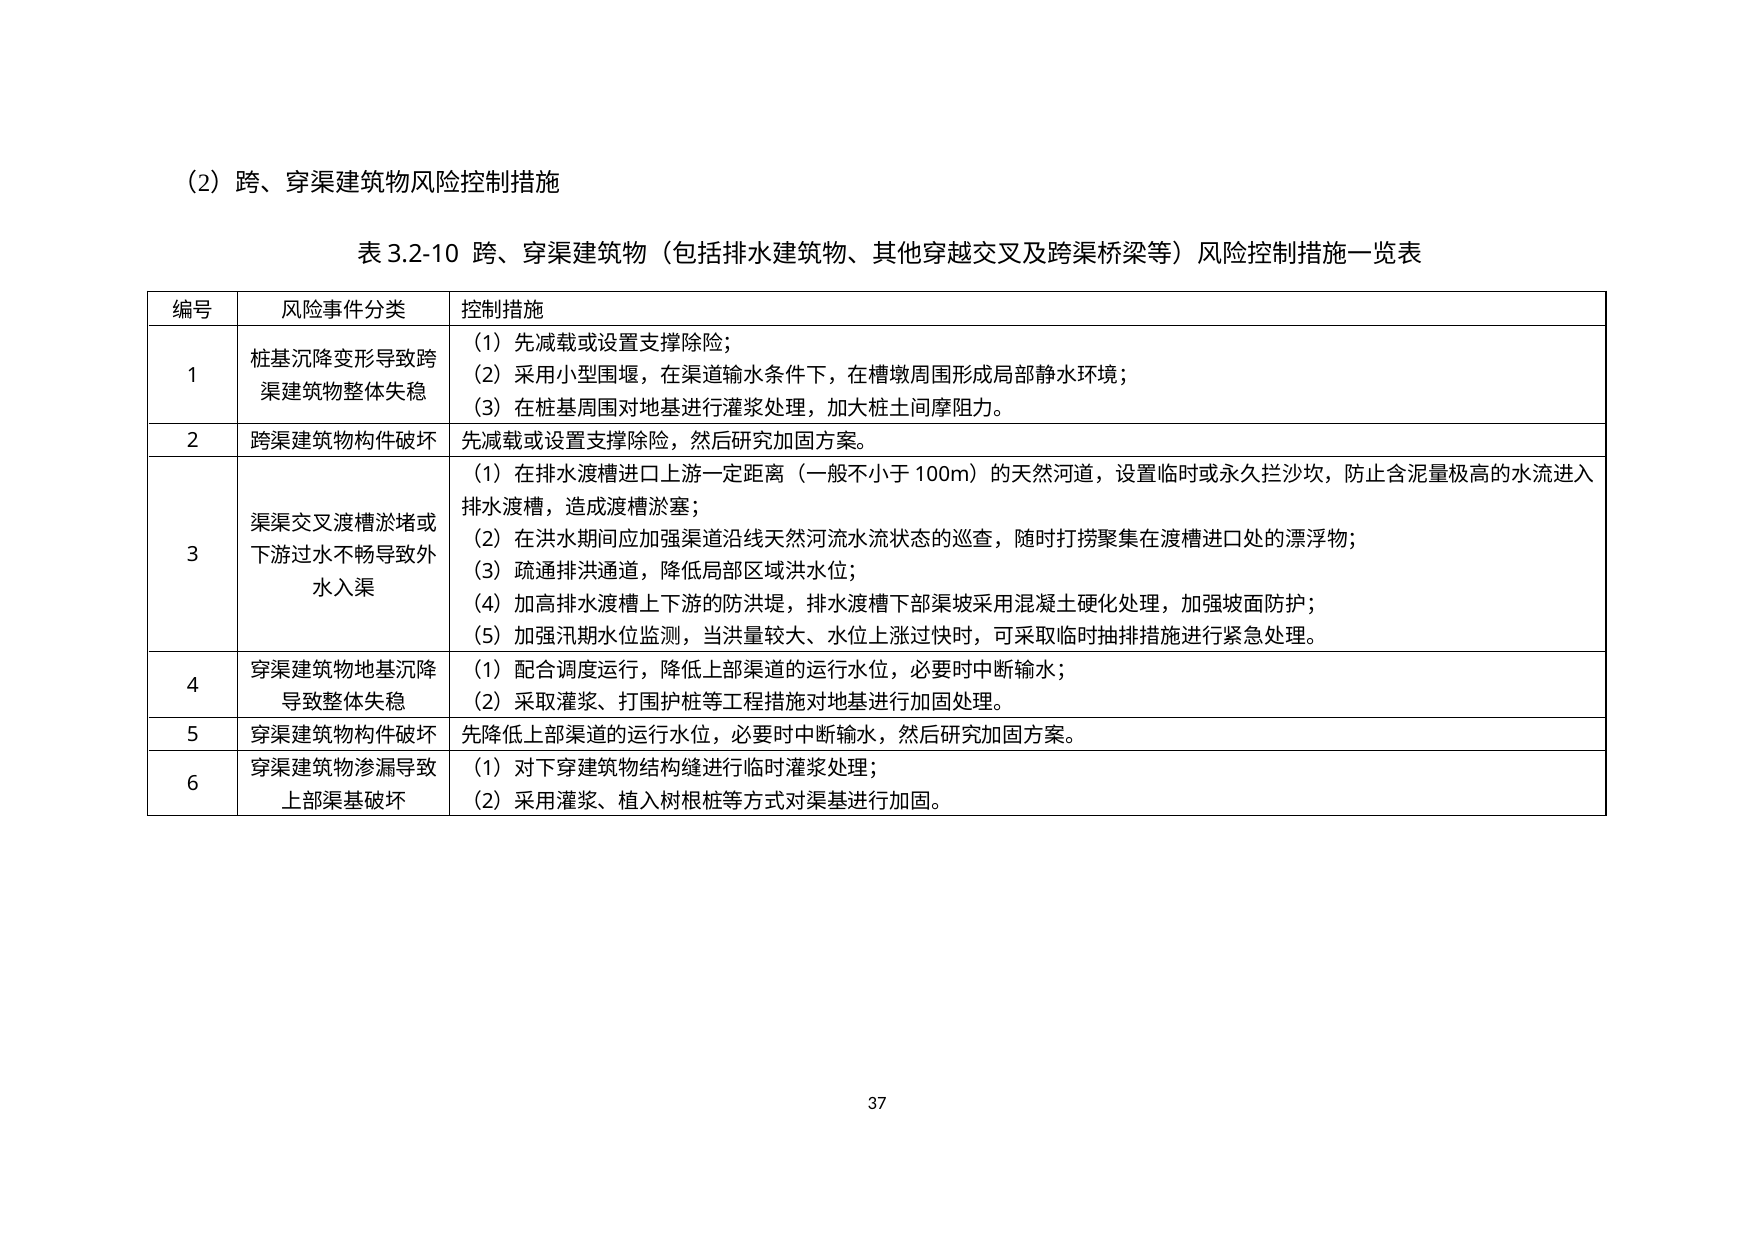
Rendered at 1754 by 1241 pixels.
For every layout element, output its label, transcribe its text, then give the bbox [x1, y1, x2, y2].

table_cell 3 [148, 457, 237, 651]
table_cell 先减载或设置支撑除险，然后研究加固方案。 [450, 424, 1605, 456]
table_cell （1）对下穿建筑物结构缝进行临时灌浆处理； （2）采用灌浆、植入树根桩等方式对渠基进行加固。 [450, 751, 1605, 815]
table_header 编号 [148, 292, 237, 325]
table_cell （1）在排水渡槽进口上游一定距离（一般不小于100m）的天然河道，设置临时或永久拦沙坎，防止含泥量极高的水流进入排水渡槽，造成渡槽淤塞； （2）在洪水期间应加强渠道沿线天然河流水流状态的巡查，随时打捞聚集在渡槽进口处的漂浮物； （3）疏通排洪通道，降低局部区域洪水位； （4）加高排水渡槽上下游的防洪堤，排水渡槽下部渠坡采用混凝土硬化处理，加强坡面防护； （5）加强汛期水位监测，当洪量较大、水位上涨过快时，可采取临时抽排措施进行紧急处理。 [450, 457, 1605, 651]
table_cell 跨渠建筑物构件破坏 [238, 424, 449, 456]
table_cell 桩基沉降变形导致跨渠建筑物整体失稳 [238, 326, 449, 423]
table_cell 先降低上部渠道的运行水位，必要时中断输水，然后研究加固方案。 [450, 718, 1605, 750]
table_cell 穿渠建筑物渗漏导致上部渠基破坏 [238, 751, 449, 815]
table_header 风险事件分类 [238, 292, 449, 325]
table_cell 5 [148, 718, 237, 750]
table_cell 1 [148, 326, 237, 423]
table_cell 穿渠建筑物构件破坏 [238, 718, 449, 750]
table_cell 2 [148, 424, 237, 456]
table_cell 穿渠建筑物地基沉降导致整体失稳 [238, 652, 449, 717]
table_header 控制措施 [450, 292, 1605, 325]
table_cell （1）先减载或设置支撑除险； （2）采用小型围堰，在渠道输水条件下，在槽墩周围形成局部静水环境； （3）在桩基周围对地基进行灌浆处理，加大桩土间摩阻力。 [450, 326, 1605, 423]
table_cell 6 [148, 751, 237, 815]
text （2）跨、穿渠建筑物风险控制措施 [148, 148, 1606, 213]
table_cell （1）配合调度运行，降低上部渠道的运行水位，必要时中断输水； （2）采取灌浆、打围护桩等工程措施对地基进行加固处理。 [450, 652, 1605, 717]
text 表3.2-10 跨、穿渠建筑物（包括排水建筑物、其他穿越交叉及跨渠桥梁等）风险控制措施一览表 [148, 219, 1606, 284]
table_cell 4 [148, 652, 237, 717]
table_cell 渠渠交叉渡槽淤堵或下游过水不畅导致外水入渠 [238, 457, 449, 651]
